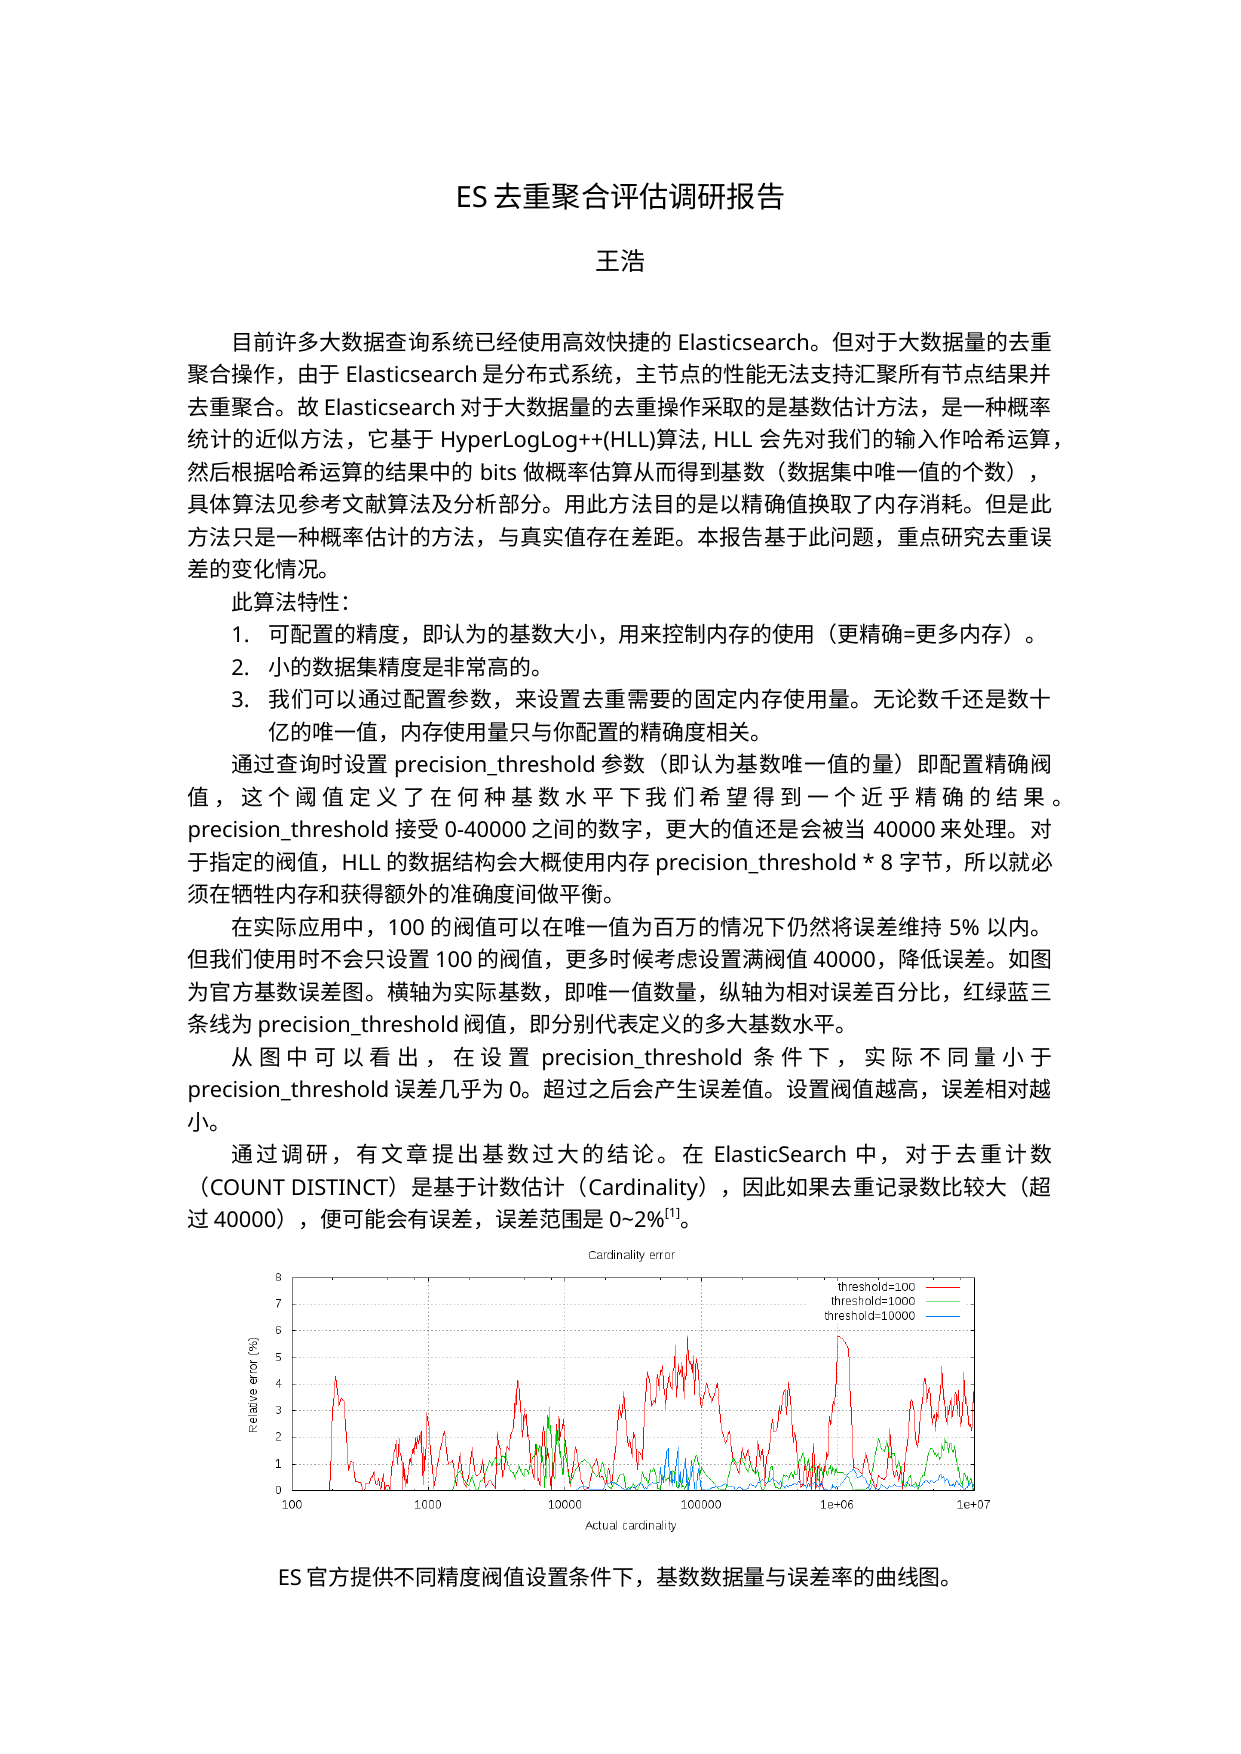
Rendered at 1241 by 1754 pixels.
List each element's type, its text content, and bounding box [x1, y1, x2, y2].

picture [243, 1234, 997, 1536]
text 通过调研，有文章提出基数过大的结论。在ElasticSearch中，对于去重计数（COUNT DISTINCT）是基于计数估计（Cardinality），因此如果去重记录数比较大（超过40000），便可能会有误差，误差范围是0~2%[1]。 [187, 1137, 1053, 1234]
text ES去重聚合评估调研报告 [187, 162, 1053, 227]
text 目前许多大数据查询系统已经使用高效快捷的Elasticsearch。但对于大数据量的去重聚合操作，由于Elasticsearch是分布式系统，主节点的性能无法支持汇聚所有节点结果并去重聚合。故Elasticsearch对于大数据量的去重操作采取的是基数估计方法，是一种概率统计的近似方法，它基于HyperLogLog++(HLL)算法, HLL 会先对我们的输入作哈希运算，然后根据哈希运算的结果中的 bits 做概率估算从而得到基数（数据集中唯一值的个数），具体算法见参考文献算法及分析部分。用此方法目的是以精确值换取了内存消耗。但是此方法只是一种概率估计的方法，与真实值存在差距。本报告基于此问题，重点研究去重误差的变化情况。 [187, 324, 1053, 584]
text 从图中可以看出，在设置precision_threshold条件下，实际不同量小于precision_threshold误差几乎为0。超过之后会产生误差值。设置阀值越高，误差相对越小。 [187, 1039, 1053, 1137]
text 王浩 [187, 227, 1053, 292]
list 可配置的精度，即认为的基数大小，用来控制内存的使用（更精确=更多内存）。 [231, 617, 1053, 649]
list 小的数据集精度是非常高的。 [231, 649, 1053, 682]
list 我们可以通过配置参数，来设置去重需要的固定内存使用量。无论数千还是数十亿的唯一值，内存使用量只与你配置的精确度相关。 [231, 682, 1053, 747]
text 通过查询时设置precision_threshold参数（即认为基数唯一值的量）即配置精确阀值，这个阈值定义了在何种基数水平下我们希望得到一个近乎精确的结果。precision_threshold 接受0-40000之间的数字，更大的值还是会被当40000来处理。对于指定的阀值，HLL 的数据结构会大概使用内存 precision_threshold * 8 字节，所以就必须在牺牲内存和获得额外的准确度间做平衡。 [187, 747, 1053, 909]
text ES官方提供不同精度阀值设置条件下，基数数据量与误差率的曲线图。 [187, 1559, 1053, 1592]
text 此算法特性： [187, 584, 1053, 617]
text 在实际应用中，100 的阀值可以在唯一值为百万的情况下仍然将误差维持 5% 以内。但我们使用时不会只设置100的阀值，更多时候考虑设置满阀值40000，降低误差。如图为官方基数误差图。横轴为实际基数，即唯一值数量，纵轴为相对误差百分比，红绿蓝三条线为precision_threshold阀值，即分别代表定义的多大基数水平。 [187, 909, 1053, 1039]
